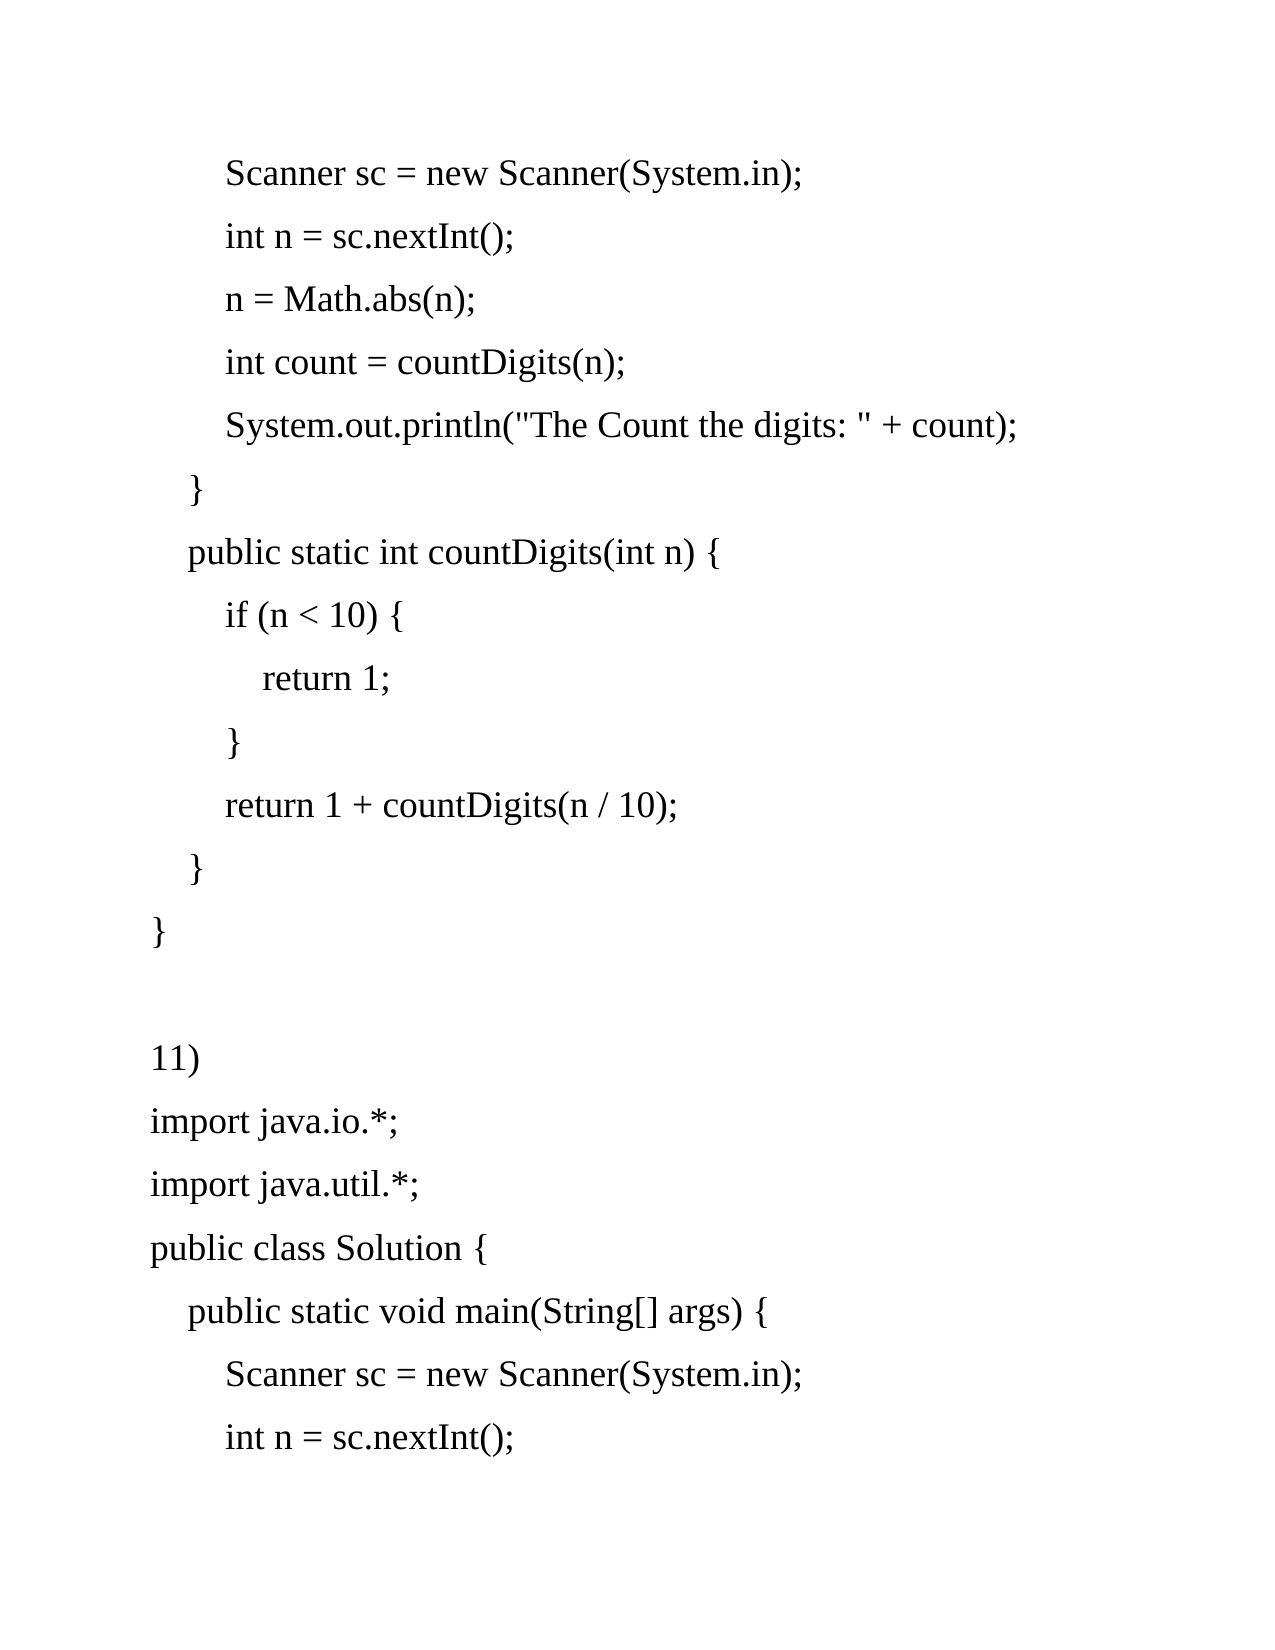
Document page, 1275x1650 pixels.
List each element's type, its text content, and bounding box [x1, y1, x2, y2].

text } [150, 466, 1125, 509]
text return 1 + countDigits(n / 10); [150, 782, 1125, 825]
text int n = sc.nextInt(); [150, 213, 1125, 256]
text if (n < 10) { [150, 593, 1125, 636]
text n = Math.abs(n); [150, 276, 1125, 319]
text } [150, 846, 1125, 889]
text public static int countDigits(int n) { [150, 529, 1125, 572]
text } [150, 719, 1125, 762]
text int count = countDigits(n); [150, 340, 1125, 383]
text 11) [150, 1035, 1125, 1078]
text } [150, 909, 1125, 952]
text public class Solution { [150, 1225, 1125, 1268]
text Scanner sc = new Scanner(System.in); [150, 150, 1125, 193]
text System.out.println("The Count the digits: " + count); [150, 403, 1125, 446]
text public static void main(String[] args) { [150, 1288, 1125, 1331]
text return 1; [150, 656, 1125, 699]
text Scanner sc = new Scanner(System.in); [150, 1351, 1125, 1394]
text import java.util.*; [150, 1162, 1125, 1205]
text int n = sc.nextInt(); [150, 1414, 1125, 1458]
text import java.io.*; [150, 1098, 1125, 1142]
